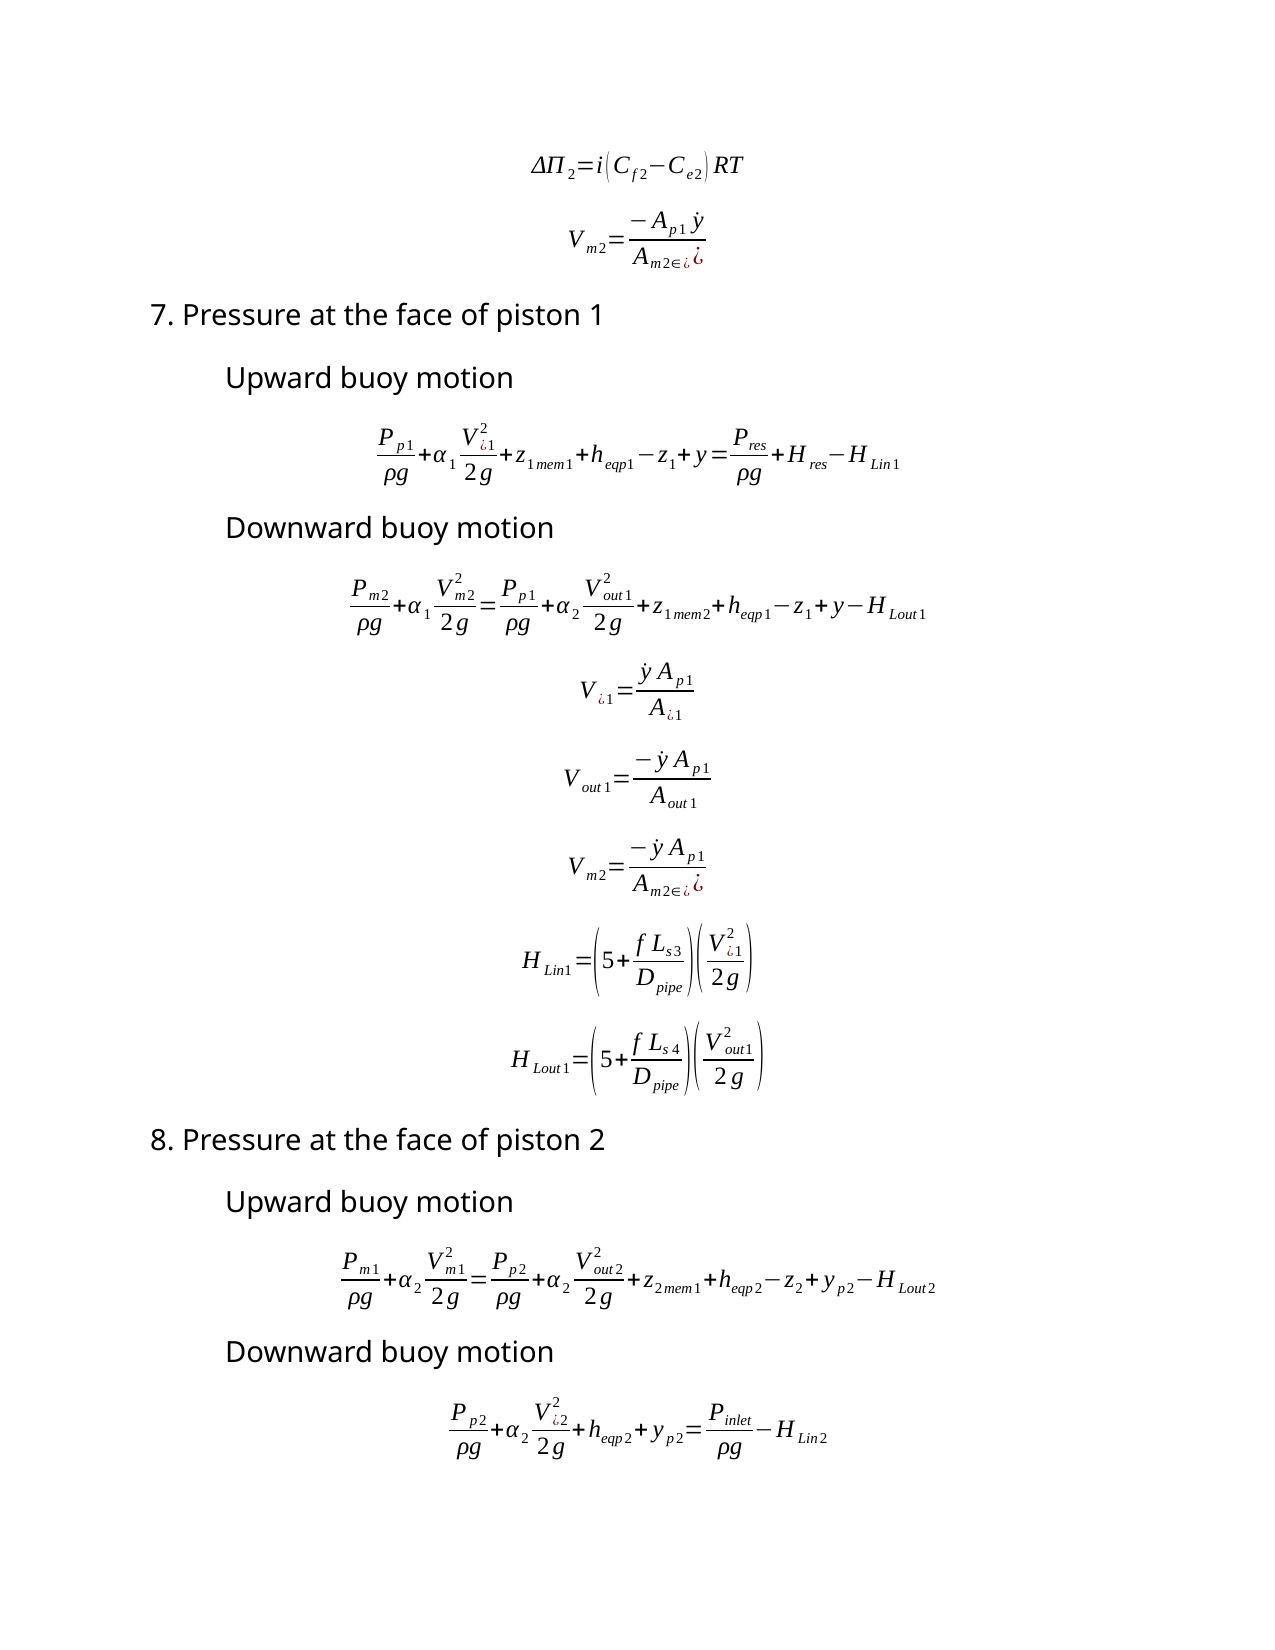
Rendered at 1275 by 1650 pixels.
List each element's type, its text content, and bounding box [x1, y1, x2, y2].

text 7. Pressure at the face of piston 1 [150, 294, 1125, 334]
text 8. Pressure at the face of piston 2 [150, 1119, 1125, 1159]
text Upward buoy motion [150, 357, 1125, 397]
text Downward buoy motion [150, 507, 1125, 547]
text Upward buoy motion [150, 1181, 1125, 1221]
text Downward buoy motion [150, 1332, 1125, 1371]
